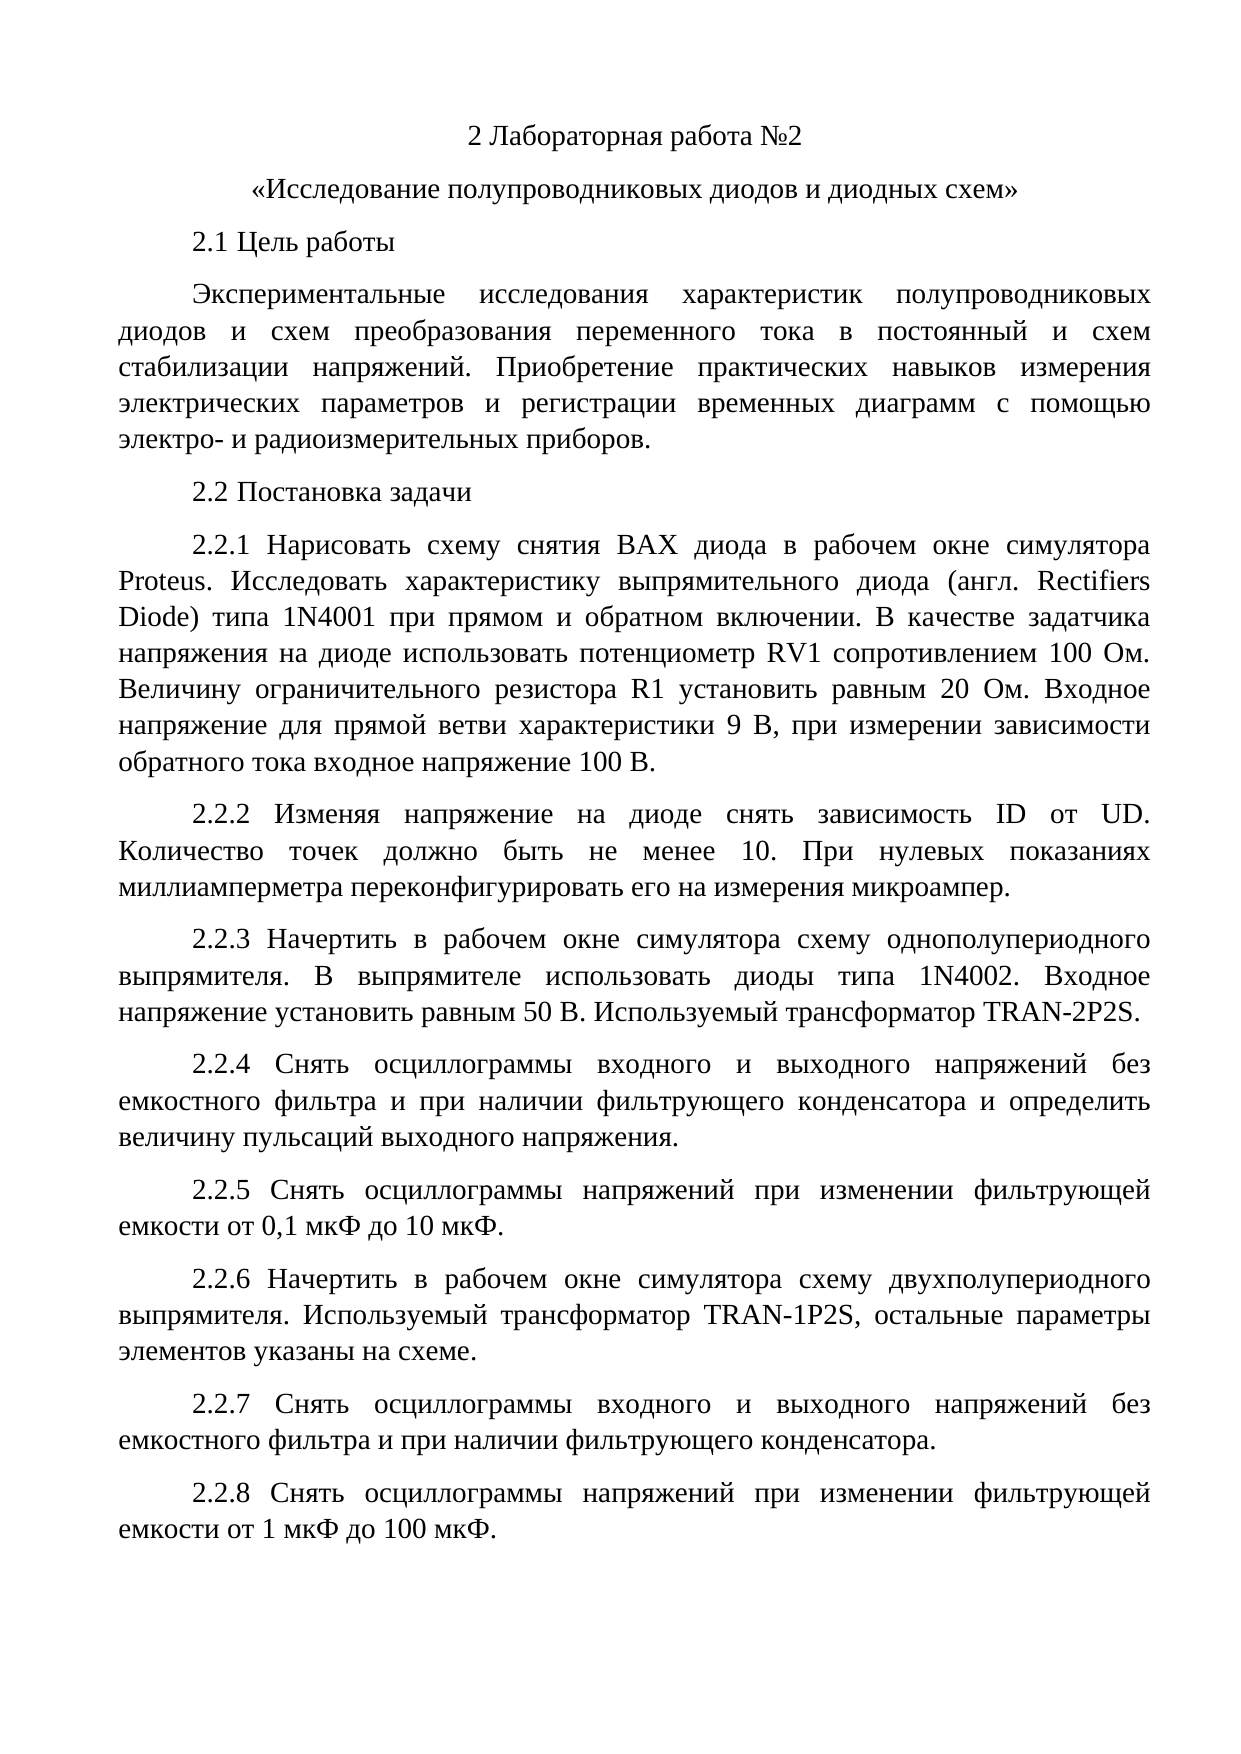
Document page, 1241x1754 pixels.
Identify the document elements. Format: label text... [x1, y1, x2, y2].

text 2.2.7 Снять осциллограммы входного и выходного напряжений без емкостного фильтра и при наличии фильтрующего конденсатора. [118, 1386, 1152, 1456]
text 2.2.1 Нарисовать схему снятия ВАХ диода в рабочем окне симулятора Proteus. Исследовать характеристику выпрямительного диода (англ. Rectifiers Diode) типа 1N4001 при прямом и обратном включении. В качестве задатчика напряжения на диоде использовать потенциометр RV1 сопротивлением 100 Ом. Величину ограничительного резистора R1 установить равным 20 Ом. Входное напряжение для прямой ветви характеристики 9 В, при измерении зависимости обратного тока входное напряжение 100 В. [118, 527, 1152, 777]
text Экспериментальные исследования характеристик полупроводниковых диодов и схем преобразования переменного тока в постоянный и схем стабилизации напряжений. Приобретение практических навыков измерения электрических параметров и регистрации временных диаграмм с помощью электро- и радиоизмерительных приборов. [118, 277, 1152, 455]
text 2.2.6 Начертить в рабочем окне симулятора схему двухполупериодного выпрямителя. Используемый трансформатор TRAN-1P2S, остальные параметры элементов указаны на схеме. [118, 1261, 1152, 1367]
list Постановка задачи [192, 474, 1152, 507]
text 2.2.4 Снять осциллограммы входного и выходного напряжений без емкостного фильтра и при наличии фильтрующего конденсатора и определить величину пульсаций выходного напряжения. [118, 1047, 1152, 1152]
text 2.2.5 Снять осциллограммы напряжений при изменении фильтрующей емкости от 0,1 мкФ до 10 мкФ. [118, 1172, 1152, 1241]
text 2 Лабораторная работа №2 [118, 118, 1152, 152]
text 2.2.2 Изменяя напряжение на диоде снять зависимость ID от UD. Количество точек должно быть не менее 10. При нулевых показаниях миллиамперметра переконфигурировать его на измерения микроампер. [118, 796, 1152, 902]
text 2.2.3 Начертить в рабочем окне симулятора схему однополупериодного выпрямителя. В выпрямителе использовать диоды типа 1N4002. Входное напряжение установить равным 50 В. Используемый трансформатор TRAN-2P2S. [118, 922, 1152, 1027]
list Цель работы [192, 224, 1152, 257]
text 2.2.8 Снять осциллограммы напряжений при изменении фильтрующей емкости от 1 мкФ до 100 мкФ. [118, 1475, 1152, 1544]
text «Исследование полупроводниковых диодов и диодных схем» [118, 171, 1152, 204]
